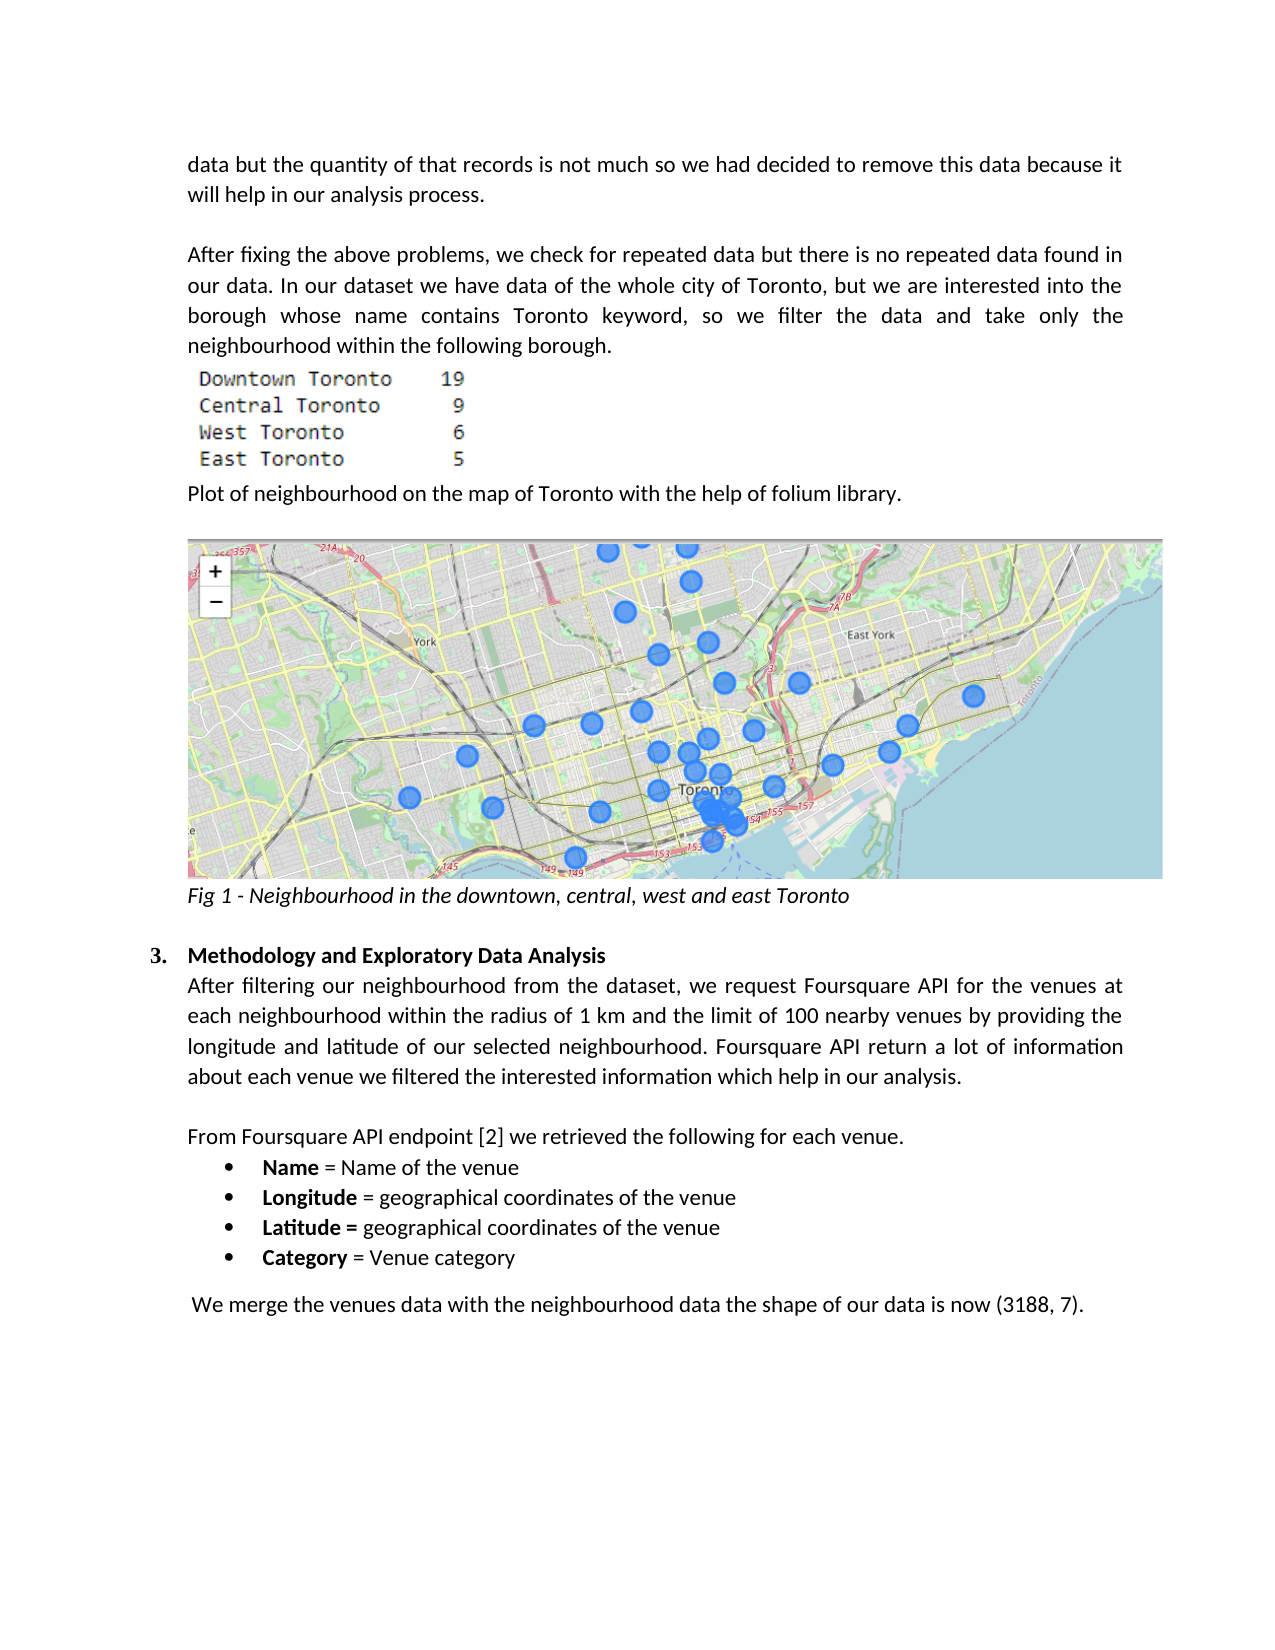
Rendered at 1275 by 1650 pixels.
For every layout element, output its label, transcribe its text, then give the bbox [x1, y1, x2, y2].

list Plot of neighbourhood on the map of Toronto with the help of folium library. [187, 479, 1125, 507]
picture [187, 361, 613, 477]
list Name = Name of the venue [225, 1153, 1125, 1181]
text We merge the venues data with the neighbourhood data the shape of our data is now (3188, 7). [150, 1290, 1125, 1318]
list Longitude = geographical coordinates of the venue [225, 1183, 1125, 1211]
list Latitude = geographical coordinates of the venue [225, 1213, 1125, 1241]
list After filtering our neighbourhood from the dataset, we request Foursquare API for the venues at each neighbourhood within the radius of 1 km and the limit of 100 nearby venues by providing the longitude and latitude of our selected neighbourhood. Foursquare API return a lot of information about each venue we filtered the interested information which help in our analysis. [187, 971, 1125, 1090]
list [187, 150, 1125, 208]
list From Foursquare API endpoint [2] we retrieved the following for each venue. [187, 1122, 1125, 1150]
list Methodology and Exploratory Data Analysis [150, 941, 1125, 969]
list Fig 1 - Neighbourhood in the downtown, central, west and east Toronto [187, 881, 1125, 909]
list After fixing the above problems, we check for repeated data but there is no repeated data found in our data. In our dataset we have data of the whole city of Toronto, but we are interested into the borough whose name contains Toronto keyword, so we filter the data and take only the neighbourhood within the following borough. [187, 241, 1125, 359]
list Category = Venue category [225, 1243, 1125, 1271]
picture [187, 539, 1163, 879]
